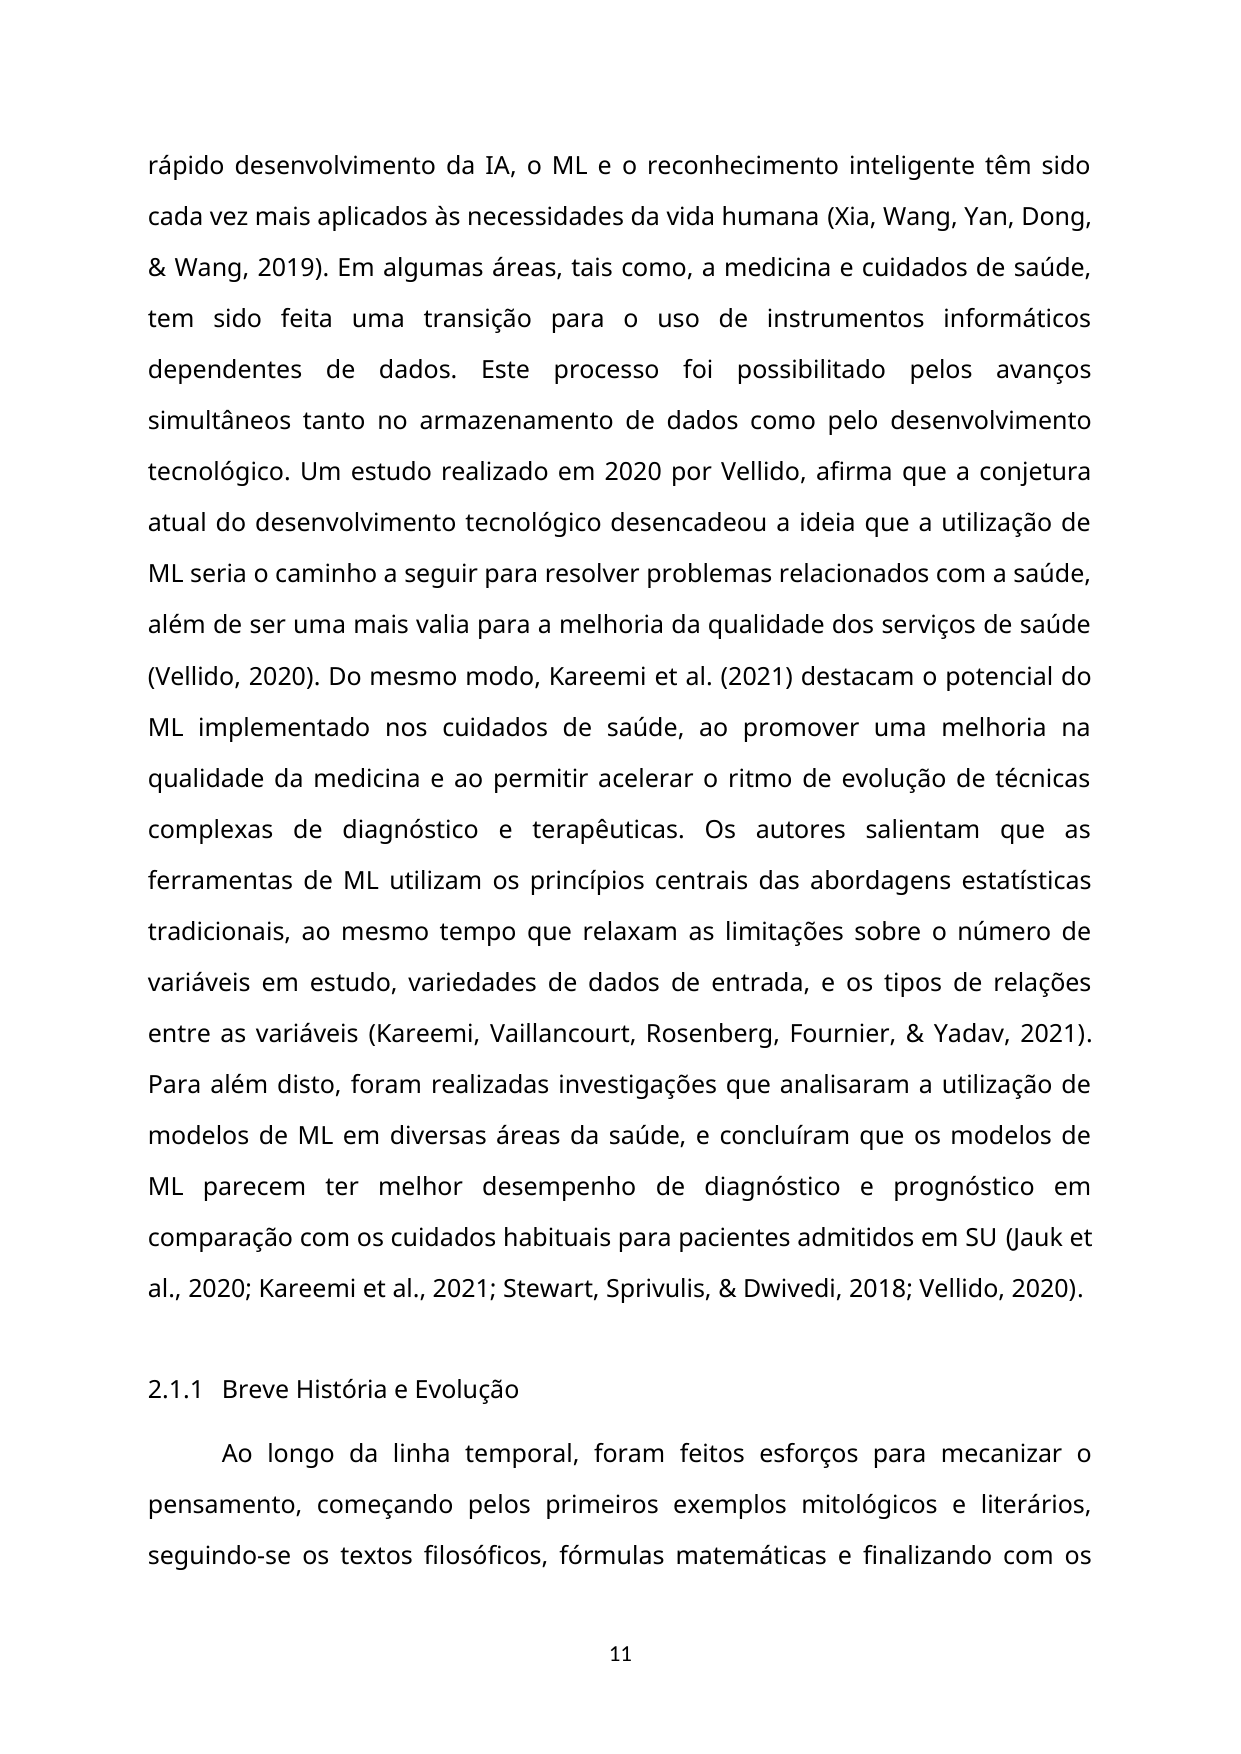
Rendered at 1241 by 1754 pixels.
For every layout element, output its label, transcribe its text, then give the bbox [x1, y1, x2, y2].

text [148, 1435, 1092, 1571]
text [148, 148, 1092, 1305]
subtitle Breve História e Evolução [148, 1372, 1092, 1406]
